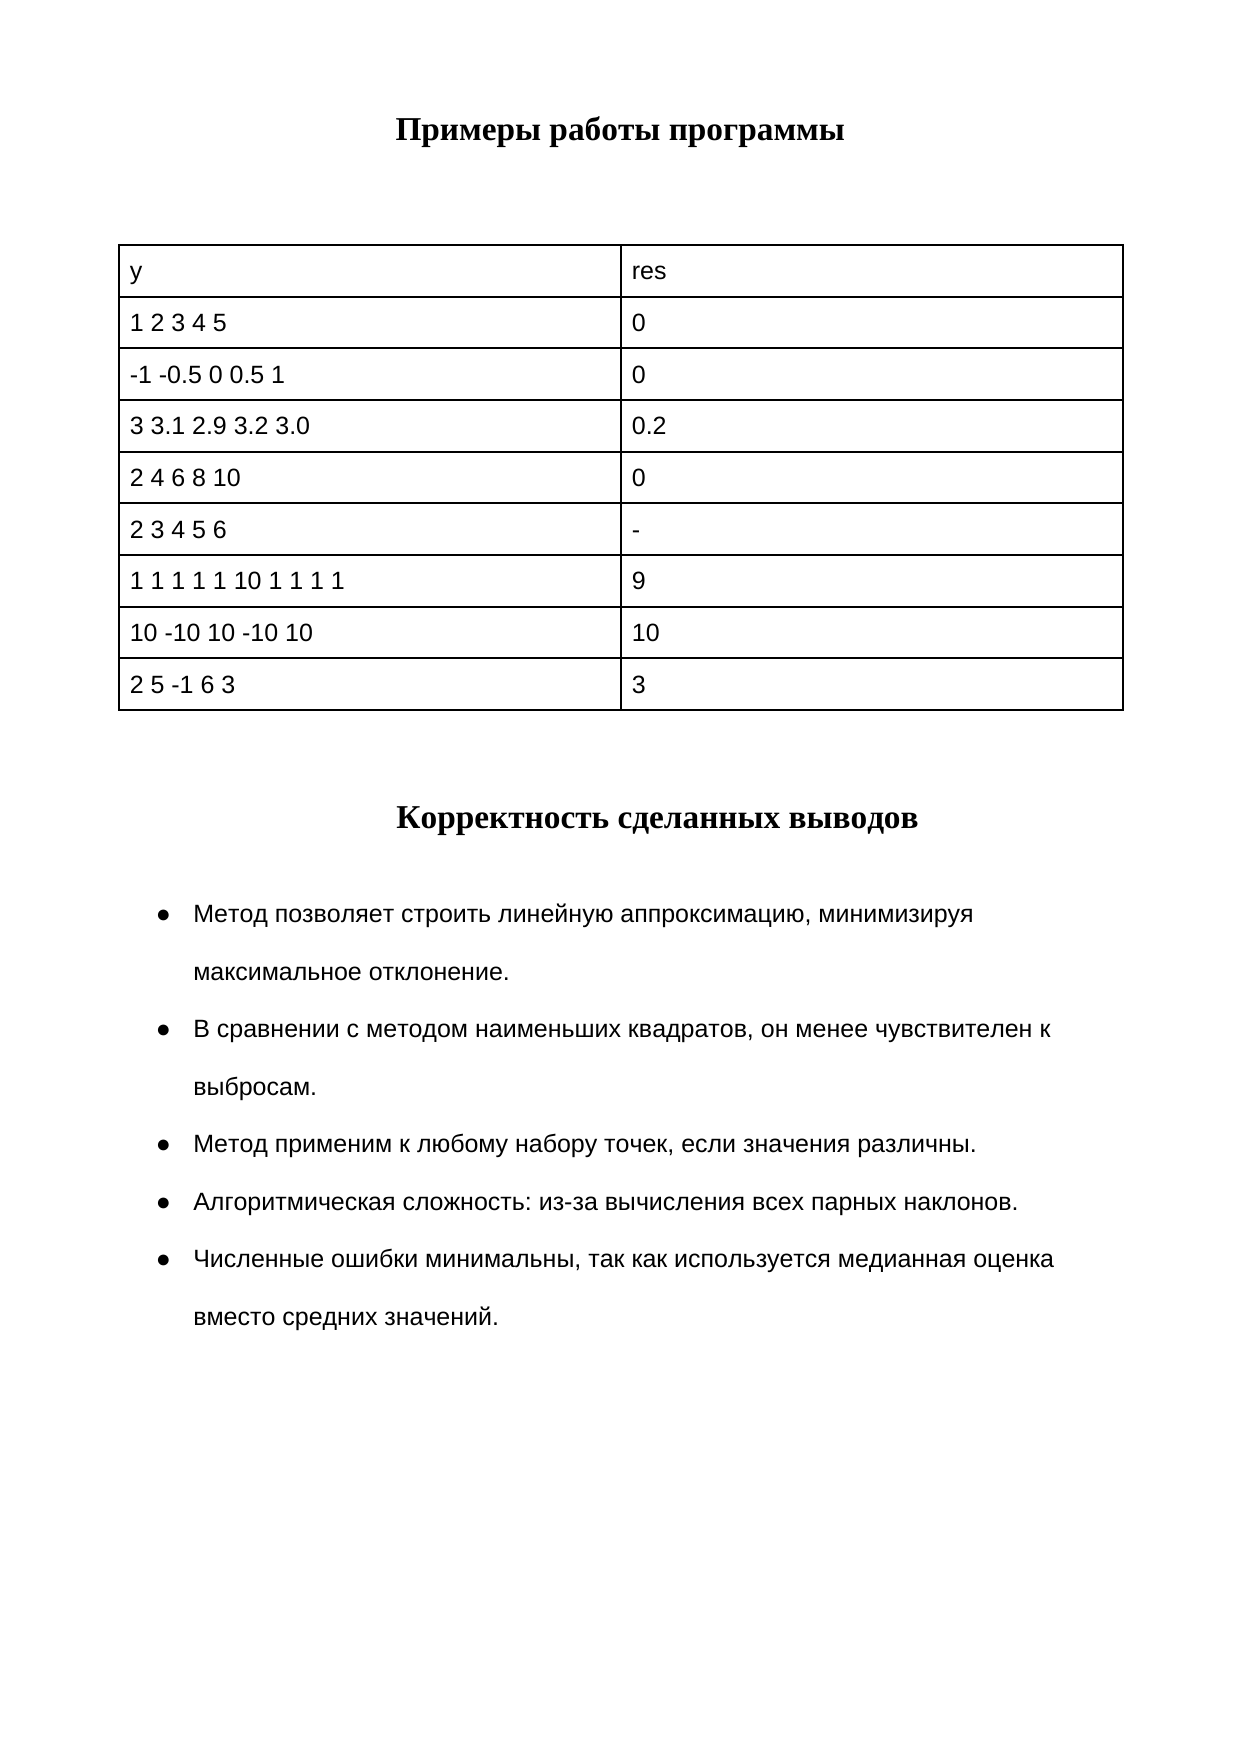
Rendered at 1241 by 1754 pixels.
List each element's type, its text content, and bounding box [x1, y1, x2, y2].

table_header y [120, 246, 620, 296]
table_cell 9 [622, 556, 1122, 606]
subtitle Корректность сделанных выводов [118, 798, 1122, 836]
table_cell 3 3.1 2.9 3.2 3.0 [120, 401, 620, 451]
table_cell 1 2 3 4 5 [120, 298, 620, 347]
table_cell 2 4 6 8 10 [120, 453, 620, 502]
table_cell 2 5 -1 6 3 [120, 659, 620, 709]
table_cell 10 [622, 608, 1122, 657]
text Примеры работы программы [118, 110, 1122, 148]
table_cell 0 [622, 349, 1122, 399]
table_cell 0 [622, 298, 1122, 347]
table_cell -1 -0.5 0 0.5 1 [120, 349, 620, 399]
list Алгоритмическая сложность: из-за вычисления всех парных наклонов. [156, 1187, 1122, 1216]
table_cell 0.2 [622, 401, 1122, 451]
list В сравнении с методом наименьших квадратов, он менее чувствителен к выбросам. [156, 1014, 1122, 1101]
table_cell 10 -10 10 -10 10 [120, 608, 620, 657]
table_cell 3 [622, 659, 1122, 709]
list Метод позволяет строить линейную аппроксимацию, минимизируя максимальное отклонение. [156, 899, 1122, 986]
table_cell 1 1 1 1 1 10 1 1 1 1 [120, 556, 620, 606]
table_cell 2 3 4 5 6 [120, 504, 620, 554]
table_cell 0 [622, 453, 1122, 502]
list Метод применим к любому набору точек, если значения различны. [156, 1129, 1122, 1158]
table_header res [622, 246, 1122, 296]
list Численные ошибки минимальны, так как используется медианная оценка вместо средних значений. [156, 1244, 1122, 1331]
table_cell - [622, 504, 1122, 554]
